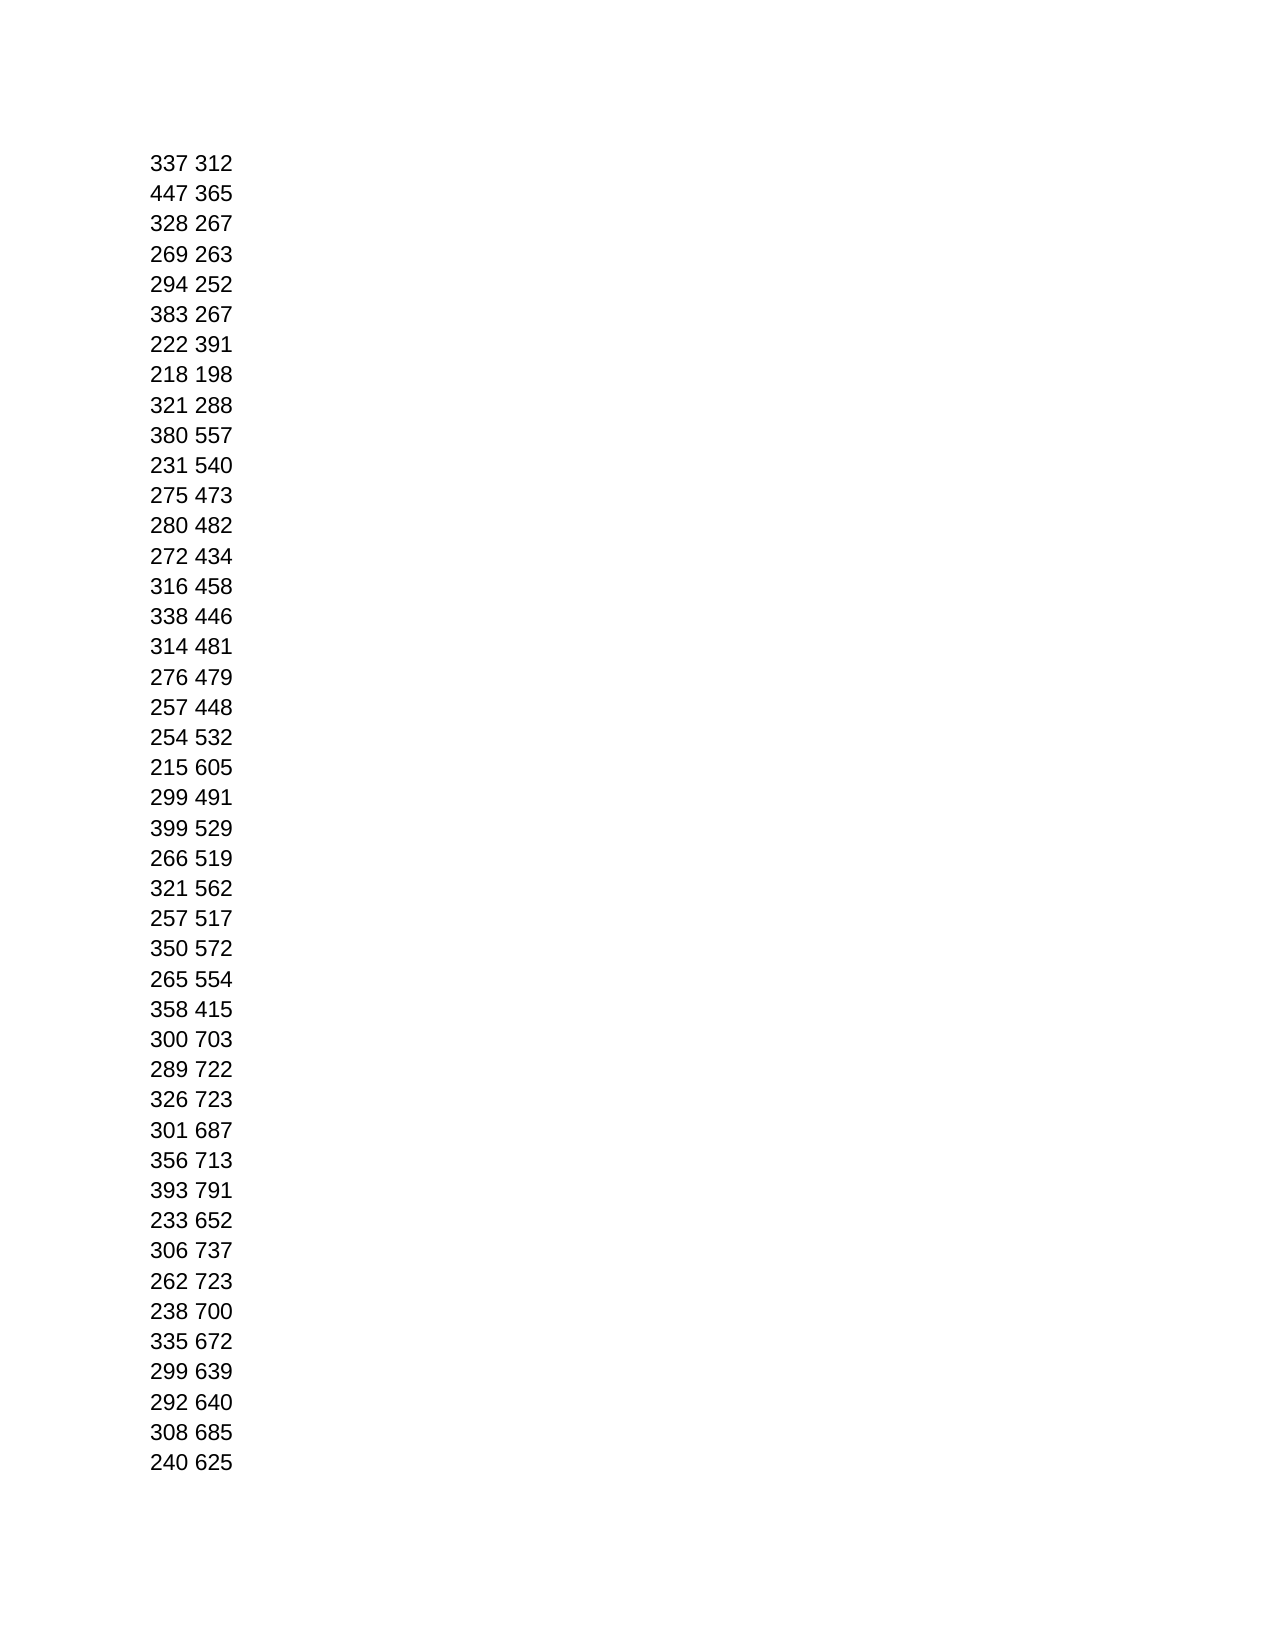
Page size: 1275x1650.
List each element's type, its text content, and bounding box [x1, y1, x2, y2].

text 447 365 [150, 180, 1125, 207]
text 383 267 [150, 301, 1125, 327]
text 316 458 [150, 573, 1125, 599]
text 306 737 [150, 1237, 1125, 1264]
text 280 482 [150, 512, 1125, 539]
text 399 529 [150, 814, 1125, 841]
text 328 267 [150, 210, 1125, 237]
text 326 723 [150, 1086, 1125, 1113]
text 321 562 [150, 875, 1125, 901]
text 294 252 [150, 271, 1125, 297]
text 337 312 [150, 150, 1125, 176]
text 299 491 [150, 784, 1125, 811]
text 233 652 [150, 1207, 1125, 1234]
text 356 713 [150, 1147, 1125, 1173]
text 240 625 [150, 1449, 1125, 1475]
text 358 415 [150, 996, 1125, 1022]
text 262 723 [150, 1268, 1125, 1294]
text 335 672 [150, 1328, 1125, 1354]
text 266 519 [150, 845, 1125, 871]
text 380 557 [150, 422, 1125, 448]
text 222 391 [150, 331, 1125, 358]
text 300 703 [150, 1026, 1125, 1052]
text 215 605 [150, 754, 1125, 781]
text 269 263 [150, 241, 1125, 267]
text 257 448 [150, 694, 1125, 720]
text 289 722 [150, 1056, 1125, 1083]
text 314 481 [150, 633, 1125, 660]
text 308 685 [150, 1419, 1125, 1445]
text 257 517 [150, 905, 1125, 932]
text 254 532 [150, 724, 1125, 750]
text 276 479 [150, 663, 1125, 690]
text 393 791 [150, 1177, 1125, 1203]
text 275 473 [150, 482, 1125, 509]
text 272 434 [150, 543, 1125, 569]
text 292 640 [150, 1388, 1125, 1415]
text 218 198 [150, 361, 1125, 388]
text 265 554 [150, 966, 1125, 992]
text 299 639 [150, 1358, 1125, 1385]
text 301 687 [150, 1117, 1125, 1143]
text 321 288 [150, 392, 1125, 418]
text 338 446 [150, 603, 1125, 629]
text 350 572 [150, 935, 1125, 962]
text 231 540 [150, 452, 1125, 478]
text 238 700 [150, 1298, 1125, 1324]
